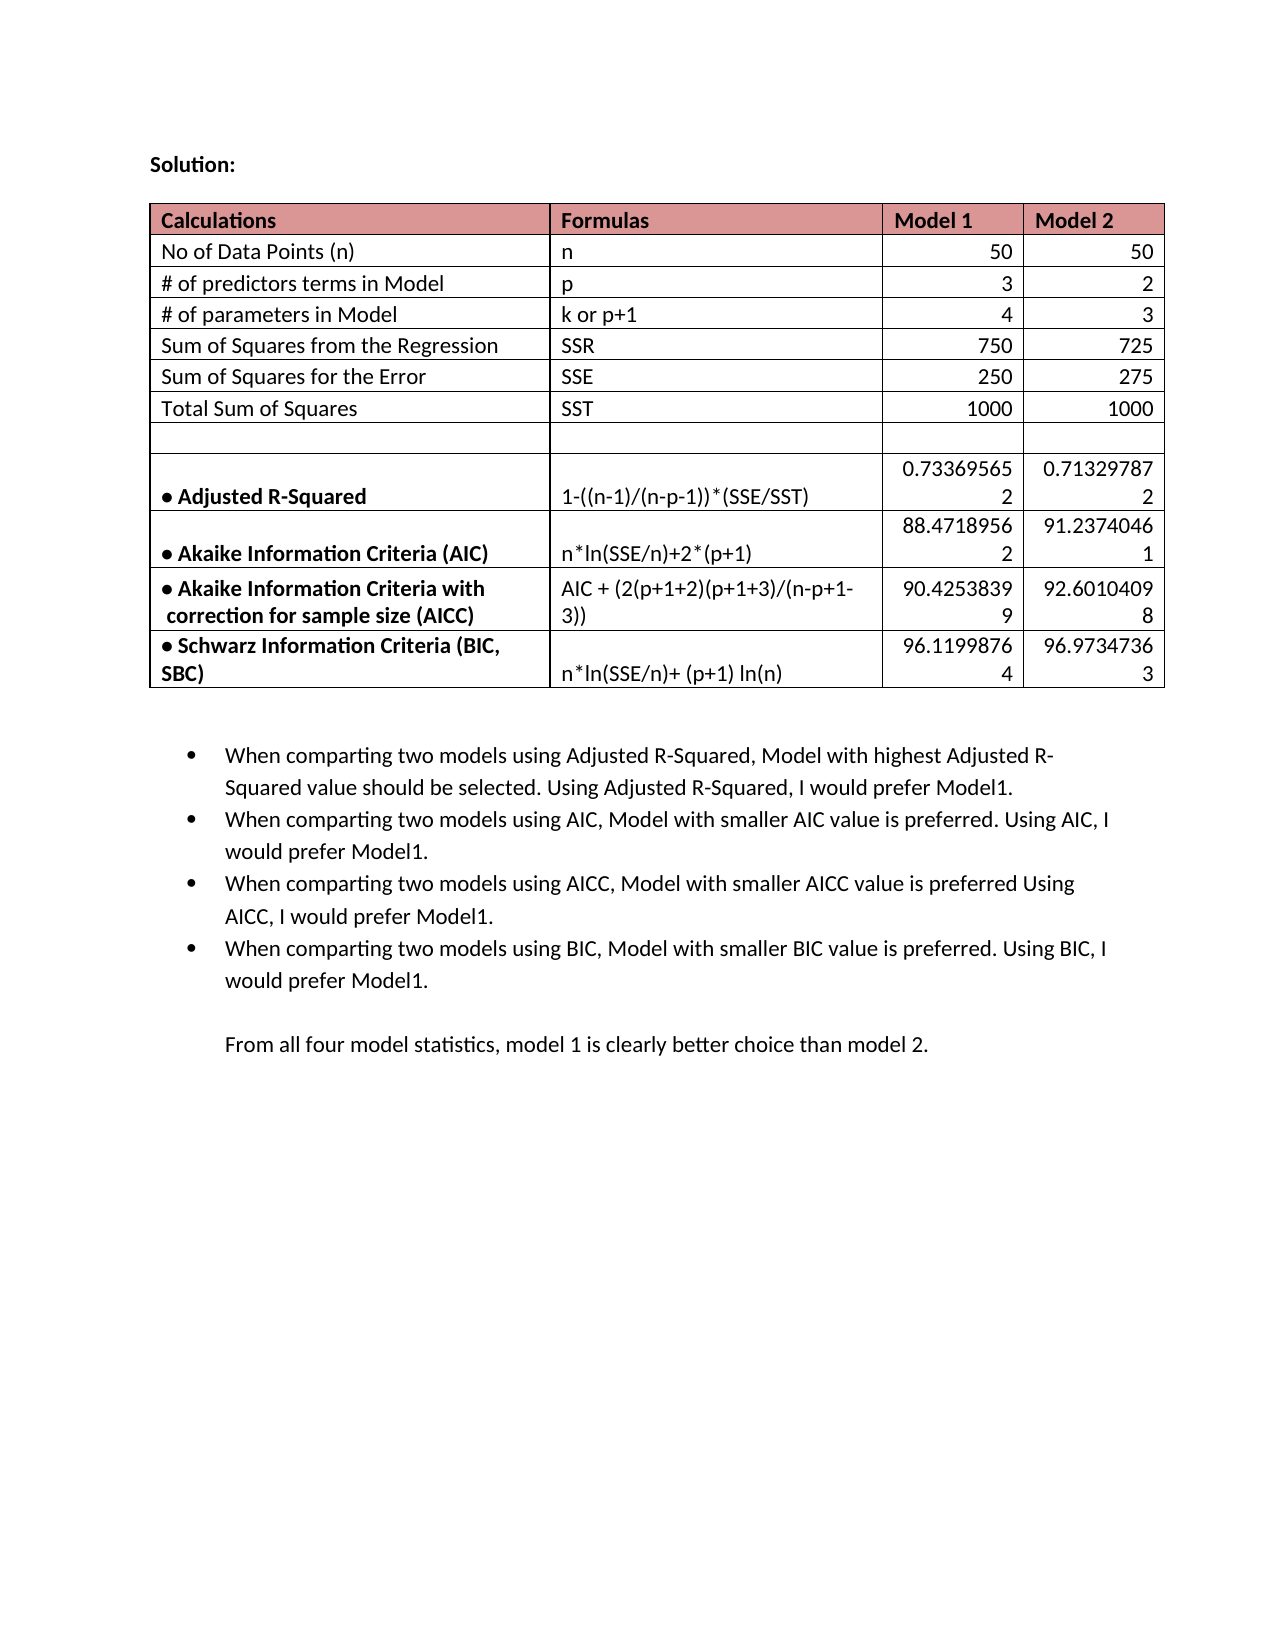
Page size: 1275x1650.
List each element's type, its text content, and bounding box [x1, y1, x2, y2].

table_cell Total Sum of Squares [151, 392, 549, 422]
table_cell 88.47189562 [883, 511, 1023, 567]
table_cell n*ln(SSE/n)+ (p+1) ln(n) [551, 631, 882, 687]
table_cell k or p+1 [551, 298, 882, 328]
table_cell 0.713297872 [1024, 454, 1164, 510]
table_cell 92.60104098 [1024, 568, 1164, 630]
table_cell [883, 423, 1023, 453]
table_cell 1000 [883, 392, 1023, 422]
table_cell Sum of Squares from the Regression [151, 329, 549, 359]
table_cell 91.23740461 [1024, 511, 1164, 567]
table_cell No of Data Points (n) [151, 235, 549, 266]
table_cell 90.42538399 [883, 568, 1023, 630]
table_cell # of predictors terms in Model [151, 267, 549, 297]
table_cell • Schwarz Information Criteria (BIC, SBC) [151, 631, 549, 687]
table_cell [1024, 423, 1164, 453]
text Solution: [150, 150, 1125, 178]
table_cell [551, 423, 882, 453]
table_cell 96.97347363 [1024, 631, 1164, 687]
table_cell Sum of Squares for the Error [151, 360, 549, 391]
table_cell 1000 [1024, 392, 1164, 422]
table_cell • Adjusted R-Squared [151, 454, 549, 510]
table_cell 2 [1024, 267, 1164, 297]
table_cell 250 [883, 360, 1023, 391]
table_cell SSE [551, 360, 882, 391]
table_header Model 1 [883, 204, 1023, 234]
table_cell 725 [1024, 329, 1164, 359]
list When comparting two models using AIC, Model with smaller AIC value is preferred. Using AIC, I would prefer Model1. [187, 805, 1125, 865]
table_header Formulas [551, 204, 882, 234]
table_cell • Akaike Information Criteria with correction for sample size (AICC) [151, 568, 549, 630]
table_cell 3 [1024, 298, 1164, 328]
table_cell 50 [1024, 235, 1164, 266]
table_cell 1-((n-1)/(n-p-1))*(SSE/SST) [551, 454, 882, 510]
list When comparting two models using AICC, Model with smaller AICC value is preferred Using AICC, I would prefer Model1. [187, 869, 1125, 930]
table_cell 4 [883, 298, 1023, 328]
table_cell 3 [883, 267, 1023, 297]
table_cell 750 [883, 329, 1023, 359]
list From all four model statistics, model 1 is clearly better choice than model 2. [225, 1031, 1125, 1058]
table_header Calculations [151, 204, 549, 234]
table_cell # of parameters in Model [151, 298, 549, 328]
table_cell 275 [1024, 360, 1164, 391]
table_cell 0.733695652 [883, 454, 1023, 510]
table_cell 96.11998764 [883, 631, 1023, 687]
table_cell 50 [883, 235, 1023, 266]
table_cell p [551, 267, 882, 297]
table_cell AIC + (2(p+1+2)(p+1+3)/(n-p+1-3)) [551, 568, 882, 630]
table_cell [151, 423, 549, 453]
table_cell n*ln(SSE/n)+2*(p+1) [551, 511, 882, 567]
list When comparting two models using Adjusted R-Squared, Model with highest Adjusted R-Squared value should be selected. Using Adjusted R-Squared, I would prefer Model1. [187, 741, 1125, 801]
list When comparting two models using BIC, Model with smaller BIC value is preferred. Using BIC, I would prefer Model1. [187, 934, 1125, 994]
table_cell • Akaike Information Criteria (AIC) [151, 511, 549, 567]
table_header Model 2 [1024, 204, 1164, 234]
table_cell n [551, 235, 882, 266]
table_cell SSR [551, 329, 882, 359]
table_cell SST [551, 392, 882, 422]
